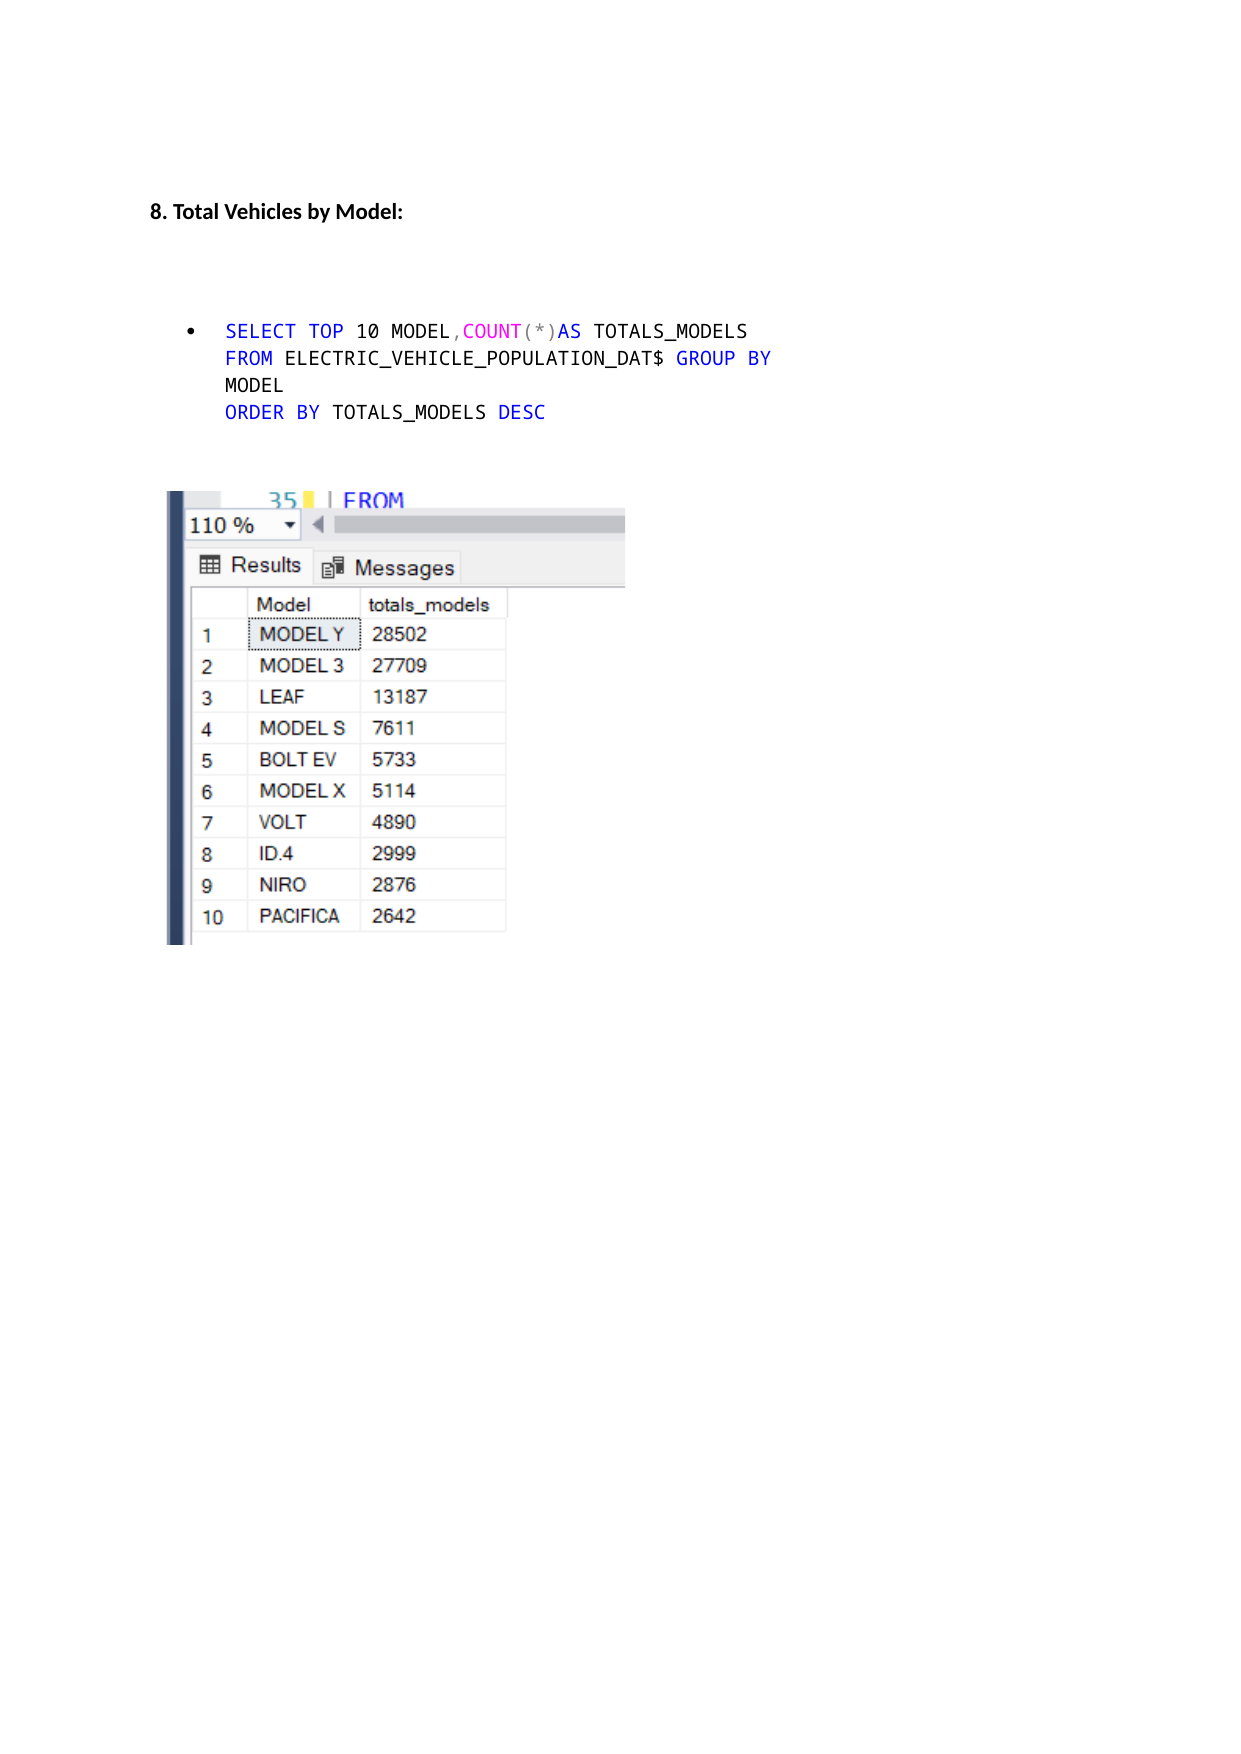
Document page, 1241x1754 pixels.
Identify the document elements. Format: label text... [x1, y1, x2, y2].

list FROM ELECTRIC_VEHICLE_POPULATION_DAT$ GROUP BY [225, 344, 1090, 372]
list SELECT TOP 10 MODEL,COUNT(*)AS TOTALS_MODELS [187, 318, 1090, 344]
text 8. Total Vehicles by Model: [150, 197, 1090, 225]
picture [150, 491, 625, 945]
list MODEL [225, 372, 1090, 398]
list ORDER BY TOTALS_MODELS DESC [225, 398, 1090, 426]
